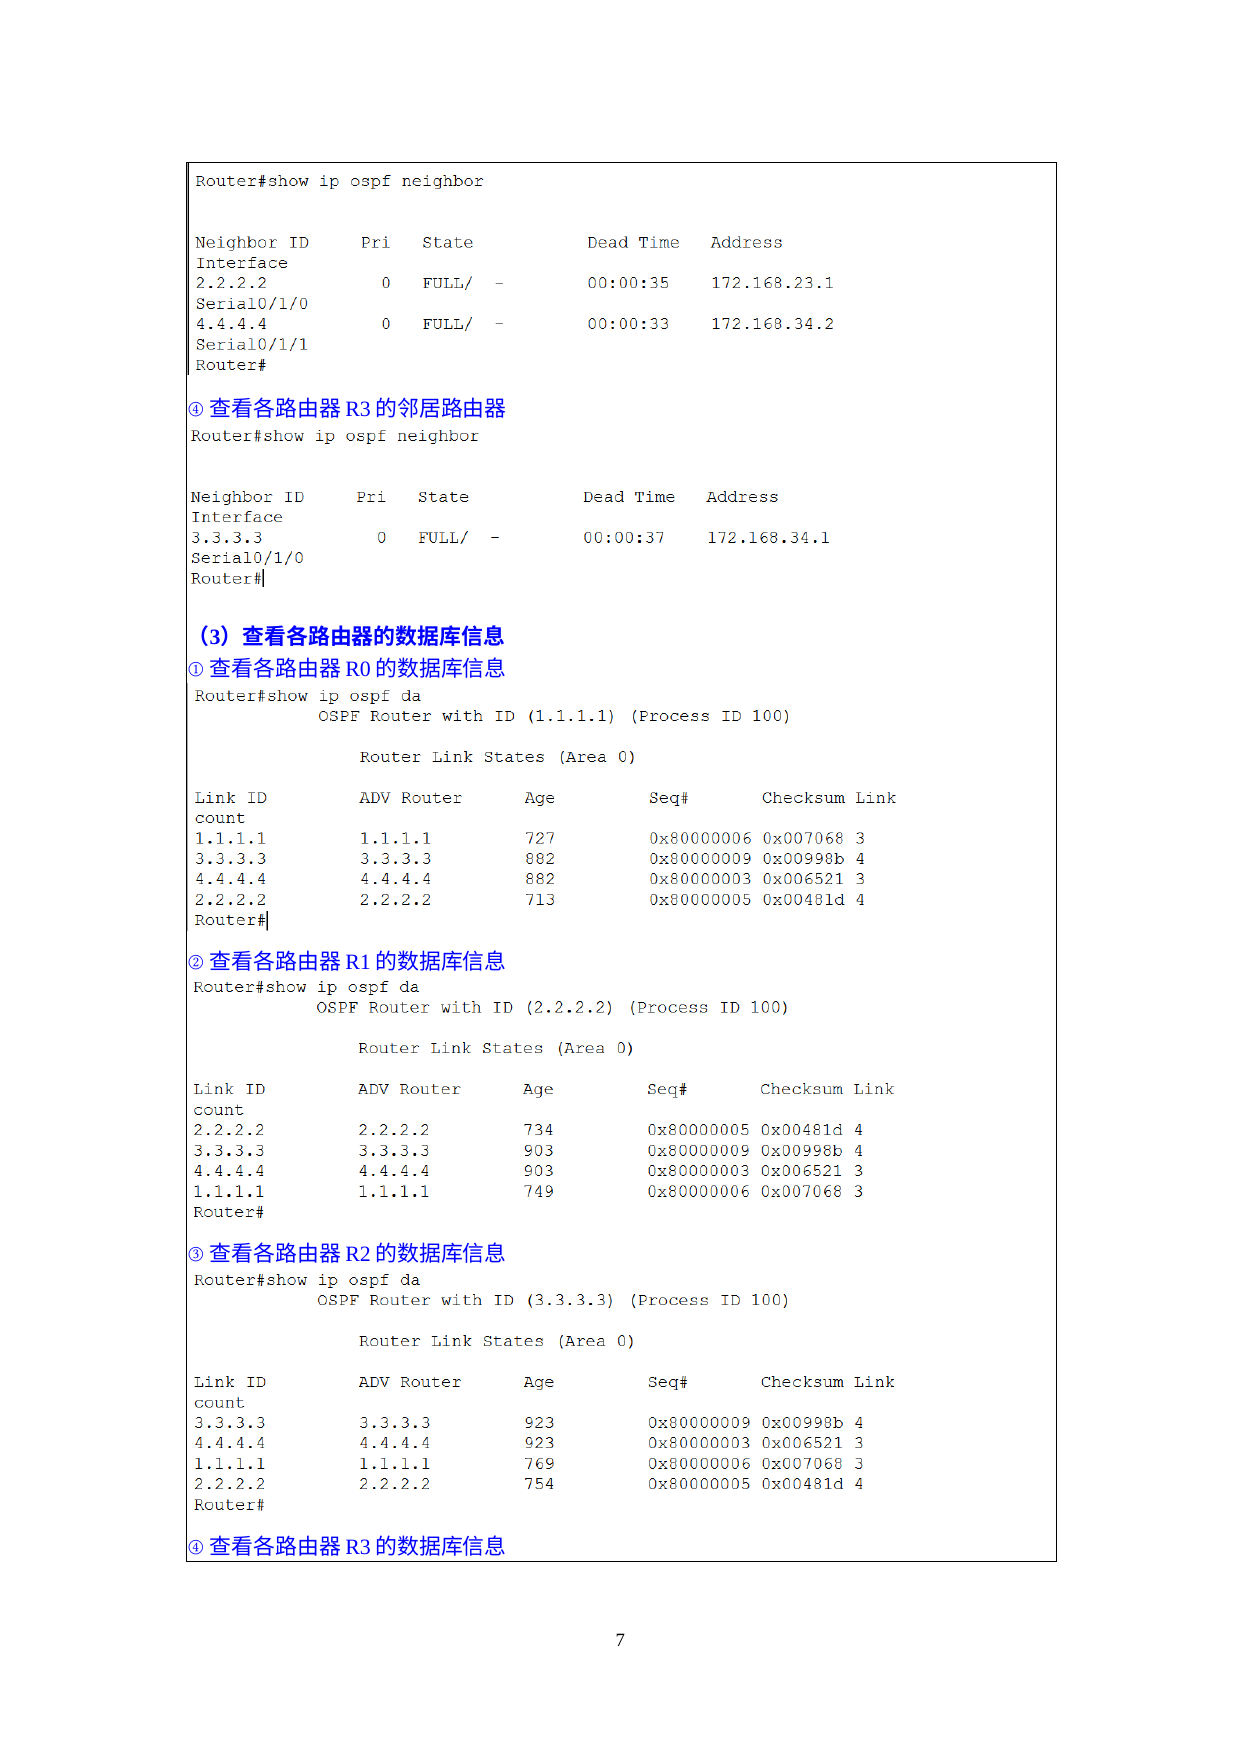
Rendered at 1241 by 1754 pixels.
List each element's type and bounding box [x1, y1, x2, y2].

picture [187, 683, 928, 931]
picture [187, 1268, 955, 1514]
picture [187, 976, 945, 1223]
table_cell [187, 163, 1056, 1561]
picture [187, 163, 951, 375]
picture [187, 423, 897, 587]
